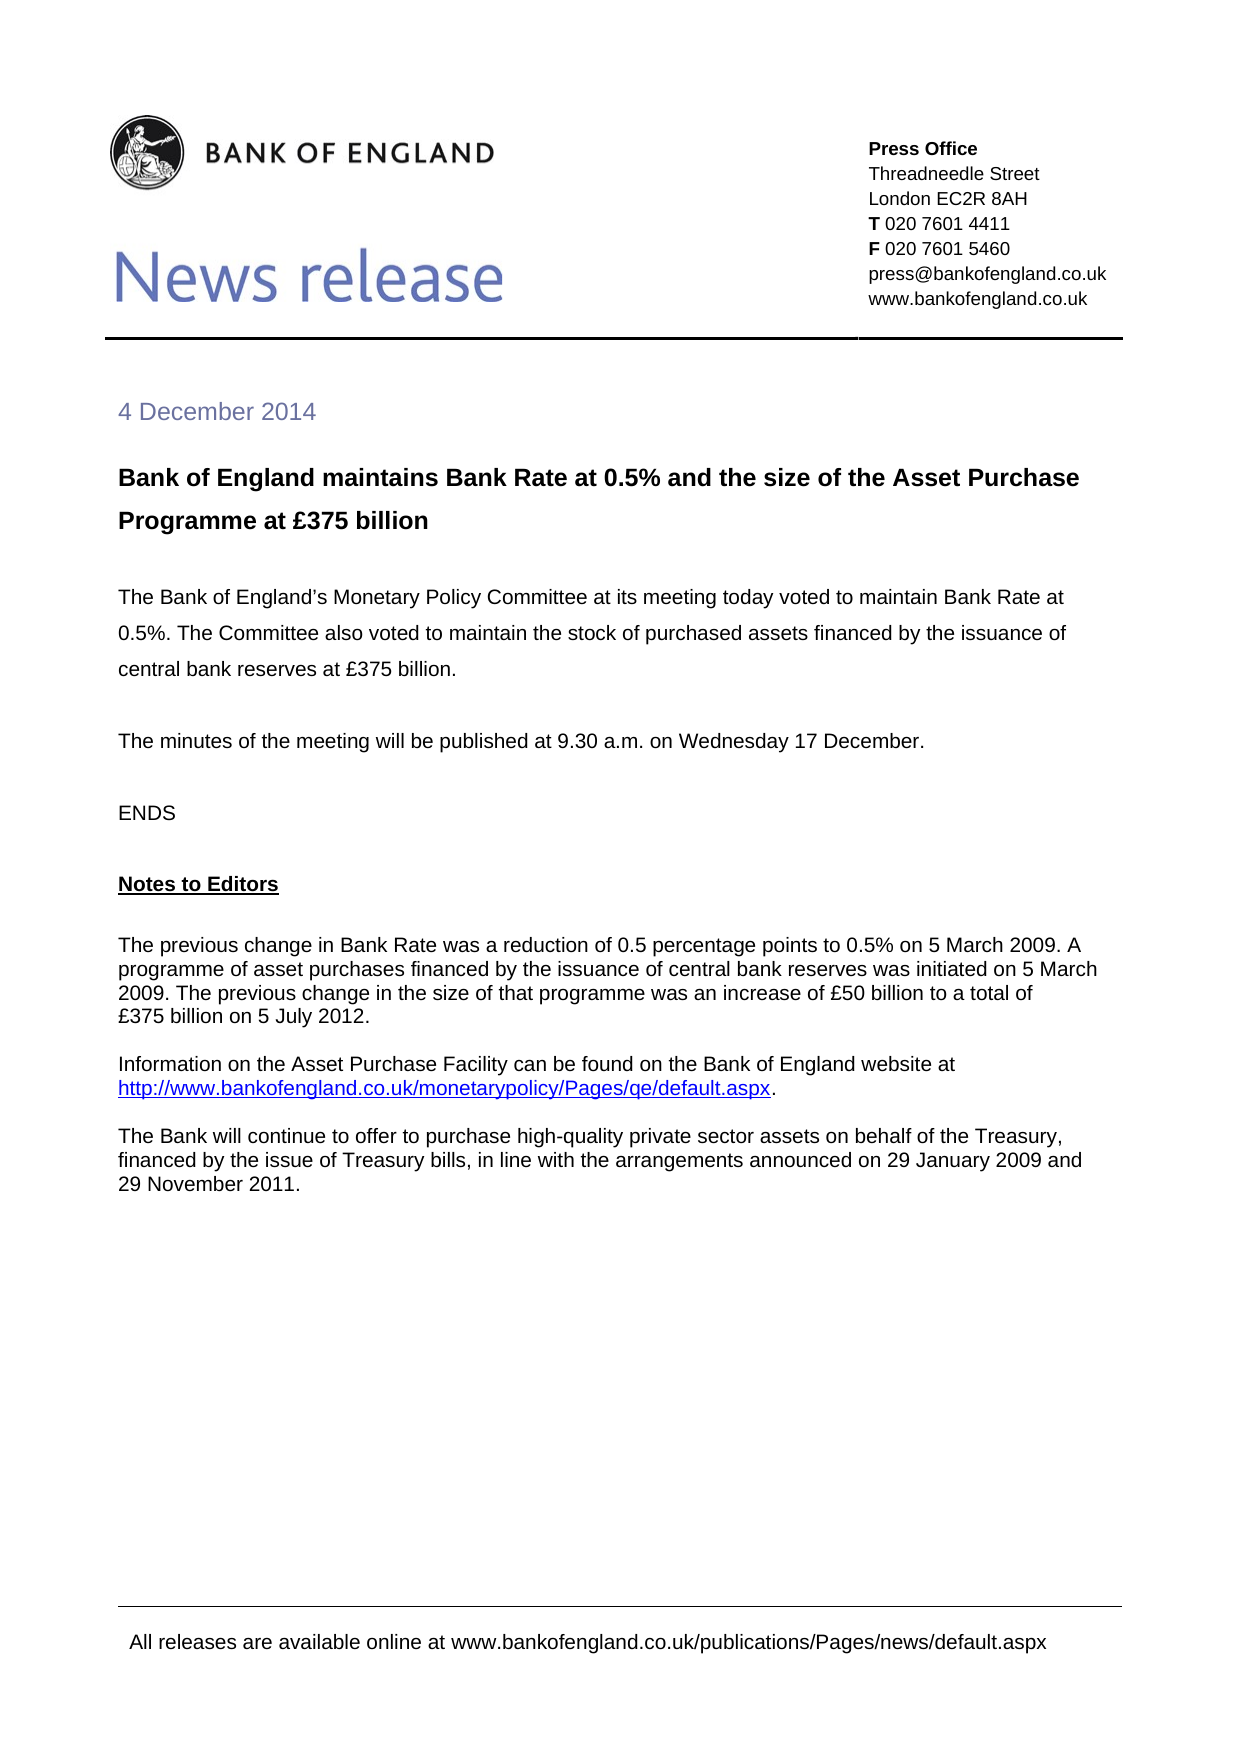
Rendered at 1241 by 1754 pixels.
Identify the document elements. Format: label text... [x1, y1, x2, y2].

text The Bank will continue to offer to purchase high-quality private sector assets on behalf of the Treasury, financed by the issue of Treasury bills, in line with the arrangements announced on 29 January 2009 and 29 November 2011. [118, 1124, 1086, 1196]
text press@bankofengland.co.uk www.bankofengland.co.uk [868, 262, 1108, 309]
text 4 December 2014 [118, 397, 1117, 426]
text The minutes of the meeting will be published at 9.30 a.m. on Wednesday 17 December. ENDS [118, 729, 928, 825]
text Notes to Editors [118, 873, 1117, 896]
picture [110, 115, 503, 302]
text F 020 7601 5460 [868, 237, 1117, 259]
text £375 billion on 5 July 2012. [118, 1004, 1117, 1028]
text The Bank of England’s Monetary Policy Committee at its meeting today voted to maintain Bank Rate at 0.5%. The Committee also voted to maintain the stock of purchased assets financed by the issuance of central bank reserves at £375 billion. [118, 585, 1108, 681]
text Information on the Asset Purchase Facility can be found on the Bank of England website at http://www.bankofengland.co.uk/monetarypolicy/Pages/qe/default.aspx. [118, 1052, 958, 1100]
text All releases are available online at www.bankofengland.co.uk/publications/Pages/news/default.aspx [129, 1630, 1117, 1654]
text Bank of England maintains Bank Rate at 0.5% and the size of the Asset Purchase Programme at £375 billion [118, 463, 1082, 535]
text Press Office Threadneedle Street London EC2R 8AH T 020 7601 4411 [868, 138, 1040, 234]
text The previous change in Bank Rate was a reduction of 0.5 percentage points to 0.5% on 5 March 2009. A programme of asset purchases financed by the issuance of central bank reserves was initiated on 5 March 2009. The previous change in the size of that programme was an increase of £50 billion to a total of [118, 932, 1101, 1004]
